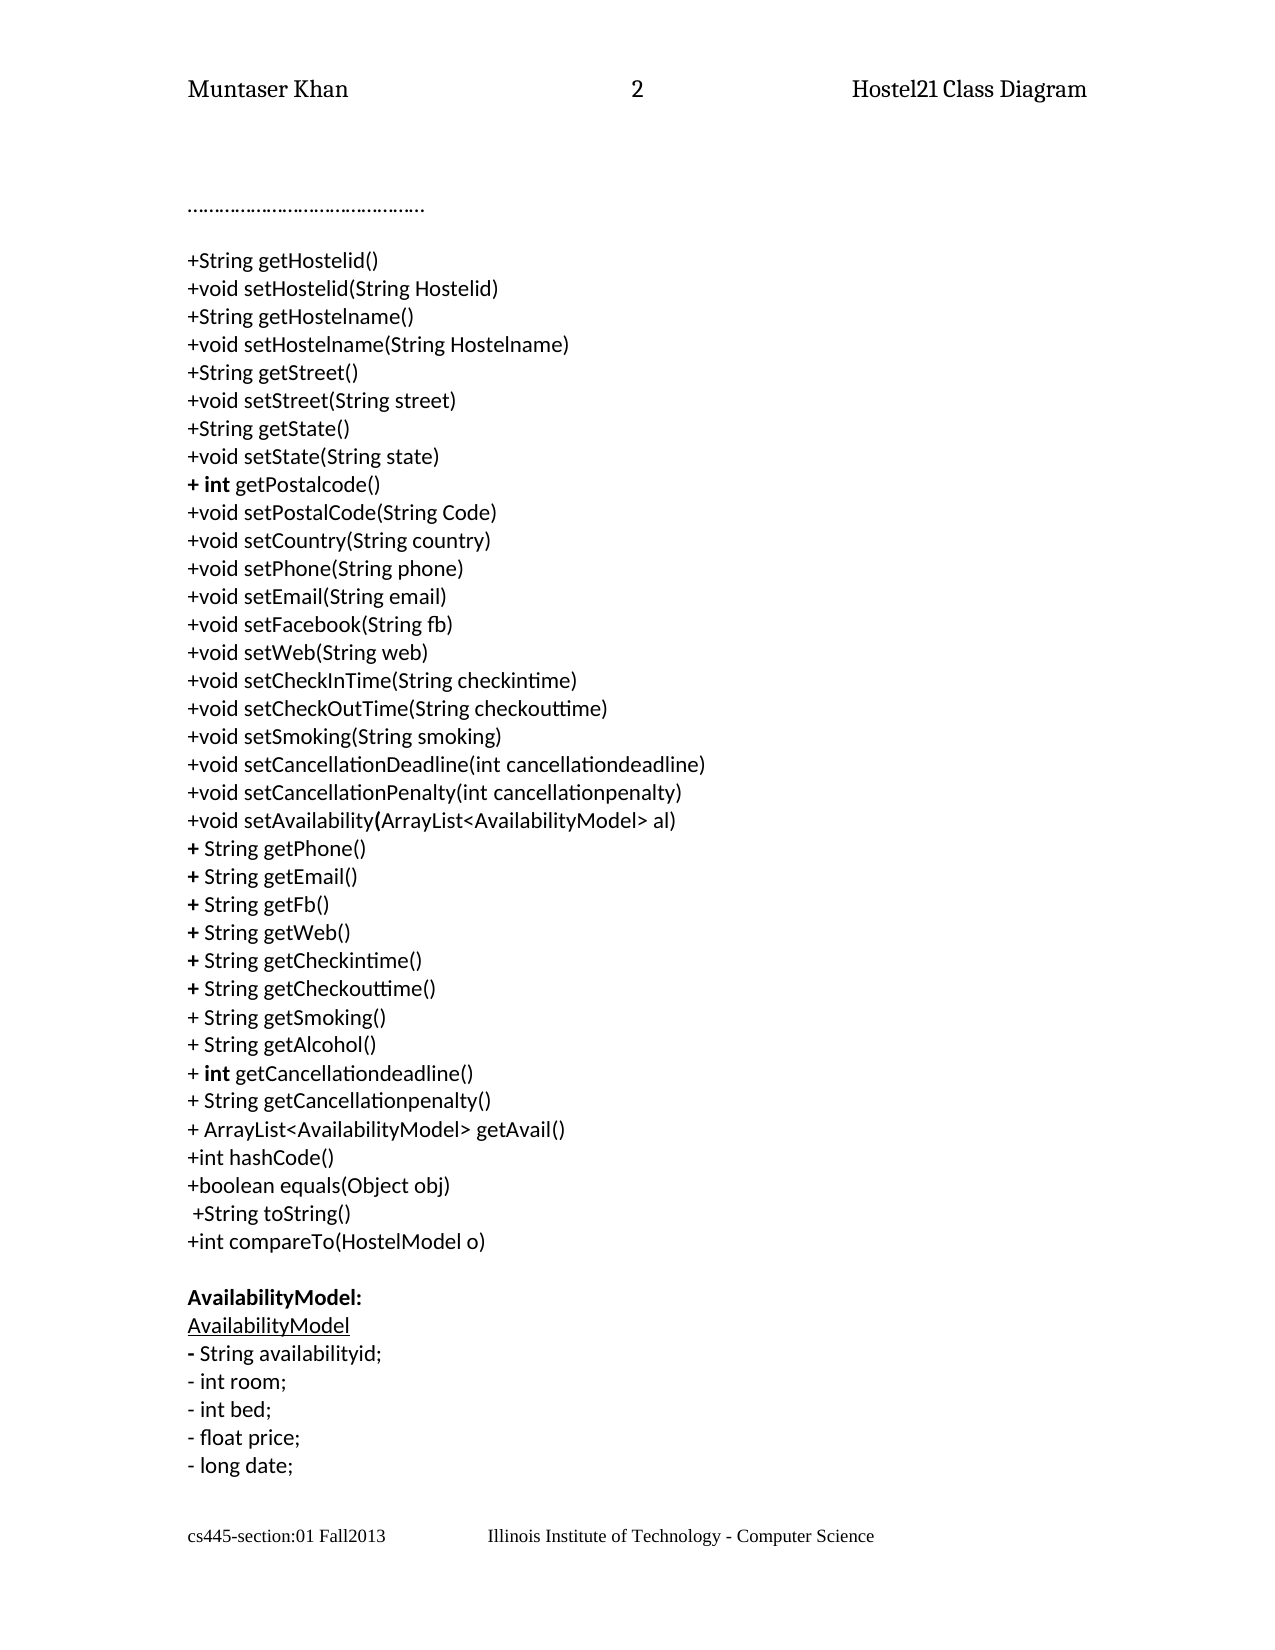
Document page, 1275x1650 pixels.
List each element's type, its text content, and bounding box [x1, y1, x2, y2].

text - int bed; [187, 1395, 1087, 1423]
text +int compareTo(HostelModel o) [187, 1227, 1087, 1255]
text +void setPostalCode(String Code) [187, 498, 1087, 526]
text +boolean equals(Object obj) [187, 1171, 1087, 1199]
text +void setPhone(String phone) [187, 554, 1087, 582]
text +void setSmoking(String smoking) [187, 722, 1087, 750]
text +void setWeb(String web) [187, 638, 1087, 666]
text +void setHostelid(String Hostelid) [187, 274, 1087, 302]
text +String toString() [187, 1199, 1087, 1227]
text + String getWeb() [187, 918, 1087, 947]
text +void setCountry(String country) [187, 526, 1087, 554]
text +void setStreet(String street) [187, 386, 1087, 414]
text +void setCheckOutTime(String checkouttime) [187, 694, 1087, 722]
text +void setFacebook(String fb) [187, 610, 1087, 638]
text AvailabilityModel [187, 1311, 1087, 1339]
text + String getPhone() [187, 834, 1087, 862]
text + String getFb() [187, 891, 1087, 918]
text +void setEmail(String email) [187, 582, 1087, 610]
text - int room; [187, 1367, 1087, 1395]
text +String getHostelid() [187, 246, 1087, 274]
text +void setCancellationDeadline(int cancellationdeadline) [187, 750, 1087, 778]
text +void setCancellationPenalty(int cancellationpenalty) [187, 778, 1087, 806]
text +void setCheckInTime(String checkintime) [187, 666, 1087, 694]
text +void setHostelname(String Hostelname) [187, 330, 1087, 358]
text +void setState(String state) [187, 442, 1087, 470]
text +int hashCode() [187, 1143, 1087, 1171]
text +String getStreet() [187, 358, 1087, 386]
text + String getAlcohol() [187, 1031, 1087, 1059]
text + String getSmoking() [187, 1003, 1087, 1031]
text ……………………………………… [187, 190, 1087, 218]
text +String getHostelname() [187, 302, 1087, 330]
text + String getCheckouttime() [187, 974, 1087, 1003]
text + String getEmail() [187, 862, 1087, 891]
text +void setAvailability(ArrayList<AvailabilityModel> al) [187, 806, 1087, 834]
text - float price; [187, 1423, 1087, 1451]
text + int getCancellationdeadline() [187, 1059, 1087, 1087]
text +String getState() [187, 414, 1087, 442]
text AvailabilityModel: [187, 1283, 1087, 1311]
text + int getPostalcode() [187, 470, 1087, 498]
text + String getCheckintime() [187, 947, 1087, 974]
text + String getCancellationpenalty() [187, 1087, 1087, 1115]
text - String availabilityid; [187, 1339, 1087, 1367]
text - long date; [187, 1451, 1087, 1479]
text + ArrayList<AvailabilityModel> getAvail() [187, 1115, 1087, 1143]
